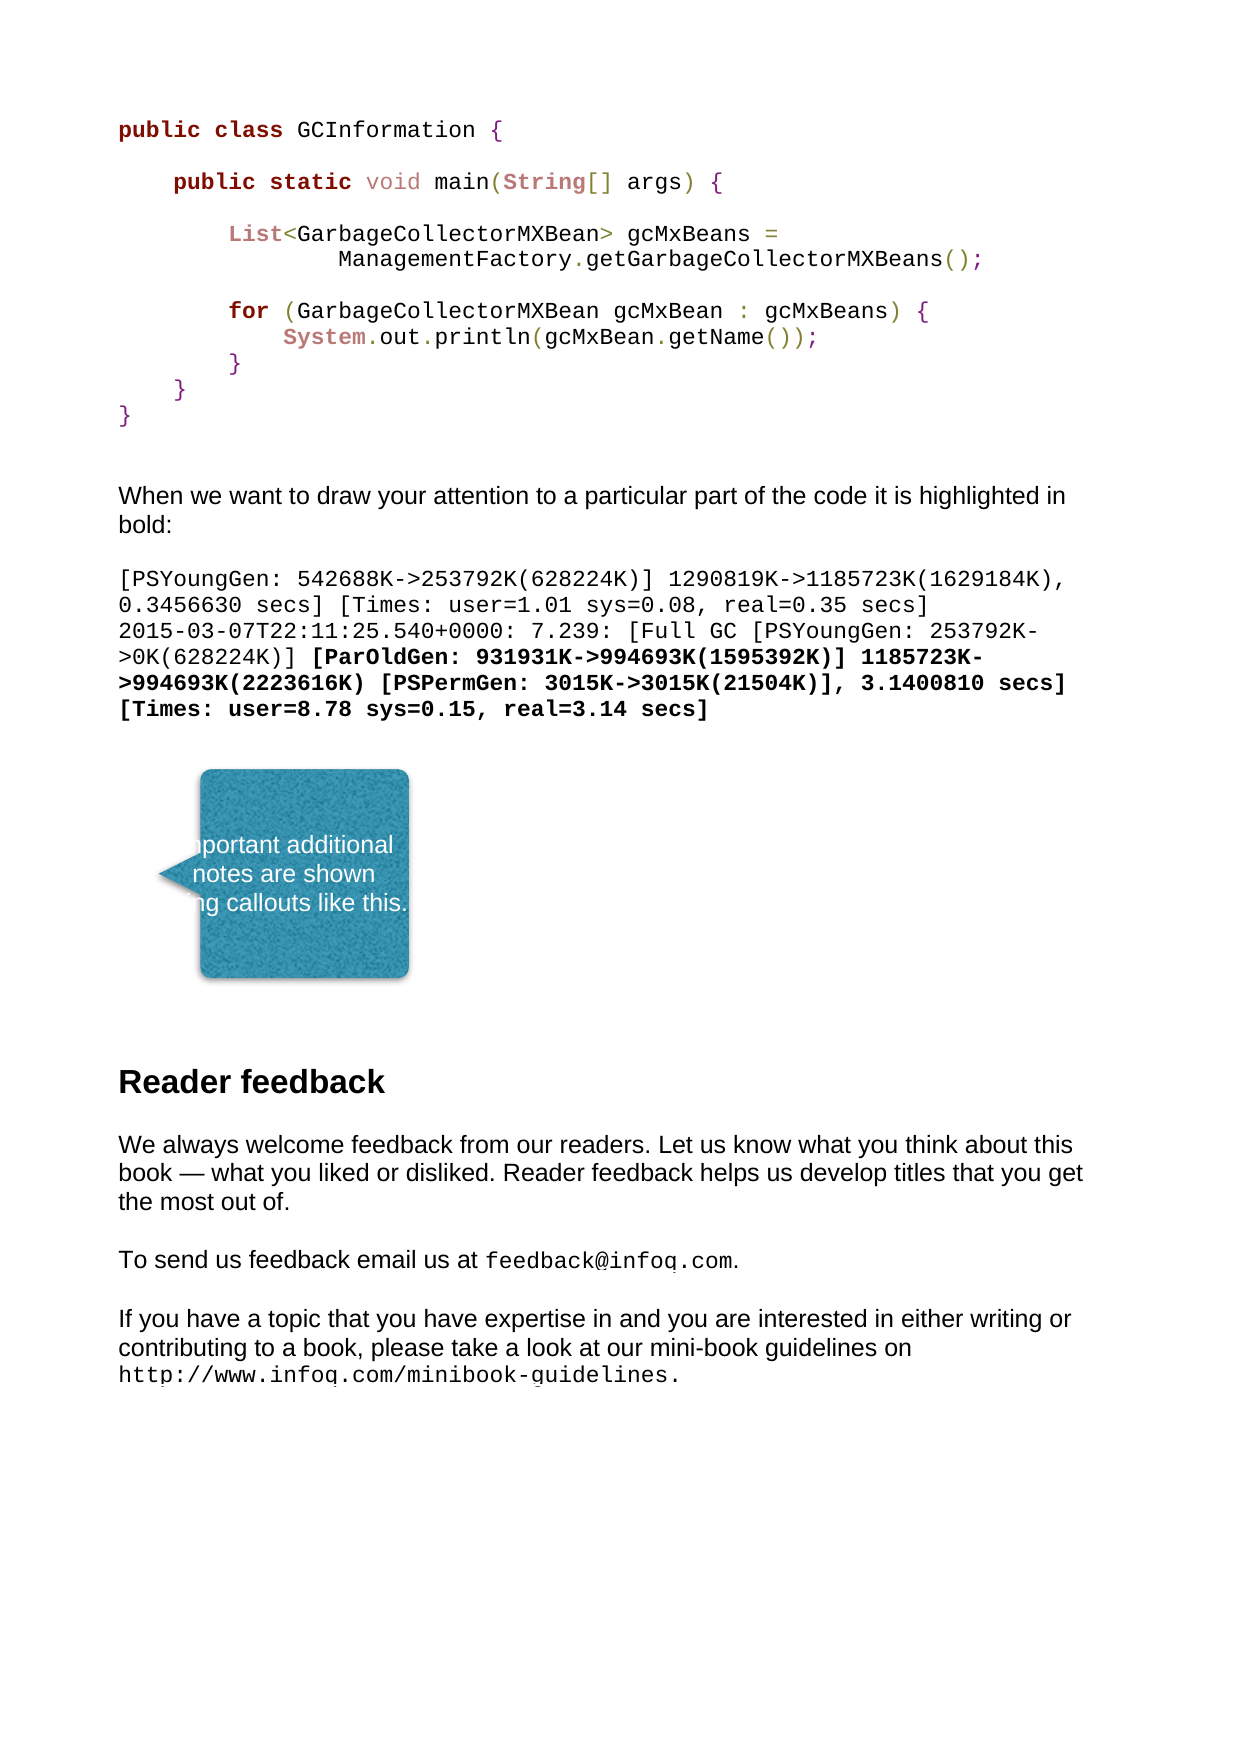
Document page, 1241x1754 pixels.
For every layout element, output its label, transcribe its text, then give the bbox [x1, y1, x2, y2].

text public static void main(String[] args) { [118, 170, 1122, 196]
text public class GCInformation { [118, 118, 1122, 144]
text We always welcome feedback from our readers. Let us know what you think about this book — what you liked or disliked. Reader feedback helps us develop titles that you get the most out of. [118, 1130, 1122, 1216]
subtitle Reader feedback [118, 1062, 1122, 1101]
text for (GarbageCollectorMXBean gcMxBean : gcMxBeans) { [118, 300, 1122, 326]
text [PSYoungGen: 542688K->253792K(628224K)] 1290819K->1185723K(1629184K), 0.3456630 secs] [Times: user=1.01 sys=0.08, real=0.35 secs] [118, 567, 1122, 619]
text If you have a topic that you have expertise in and you are interested in either writing or contributing to a book, please take a look at our mini-book guidelines on http://www.infoq.com/minibook-guidelines. [118, 1304, 1122, 1389]
text When we want to draw your attention to a particular part of the code it is highlighted in bold: [118, 481, 1122, 539]
picture [158, 769, 409, 978]
text 2015-03-07T22:11:25.540+0000: 7.239: [Full GC [PSYoungGen: 253792K->0K(628224K)] [ParOldGen: 931931K->994693K(1595392K)] 1185723K->994693K(2223616K) [PSPermGen: 3015K->3015K(21504K)], 3.1400810 secs] [Times: user=8.78 sys=0.15, real=3.14 secs] [118, 619, 1122, 723]
text } [118, 352, 1122, 377]
text } [118, 403, 1122, 429]
text } [118, 377, 1122, 403]
text To send us feedback email us at feedback@infoq.com. [118, 1245, 1122, 1275]
text System.out.println(gcMxBean.getName()); [118, 326, 1122, 352]
text List<GarbageCollectorMXBean> gcMxBeans = [118, 222, 1122, 248]
text ManagementFactory.getGarbageCollectorMXBeans(); [118, 248, 1122, 274]
